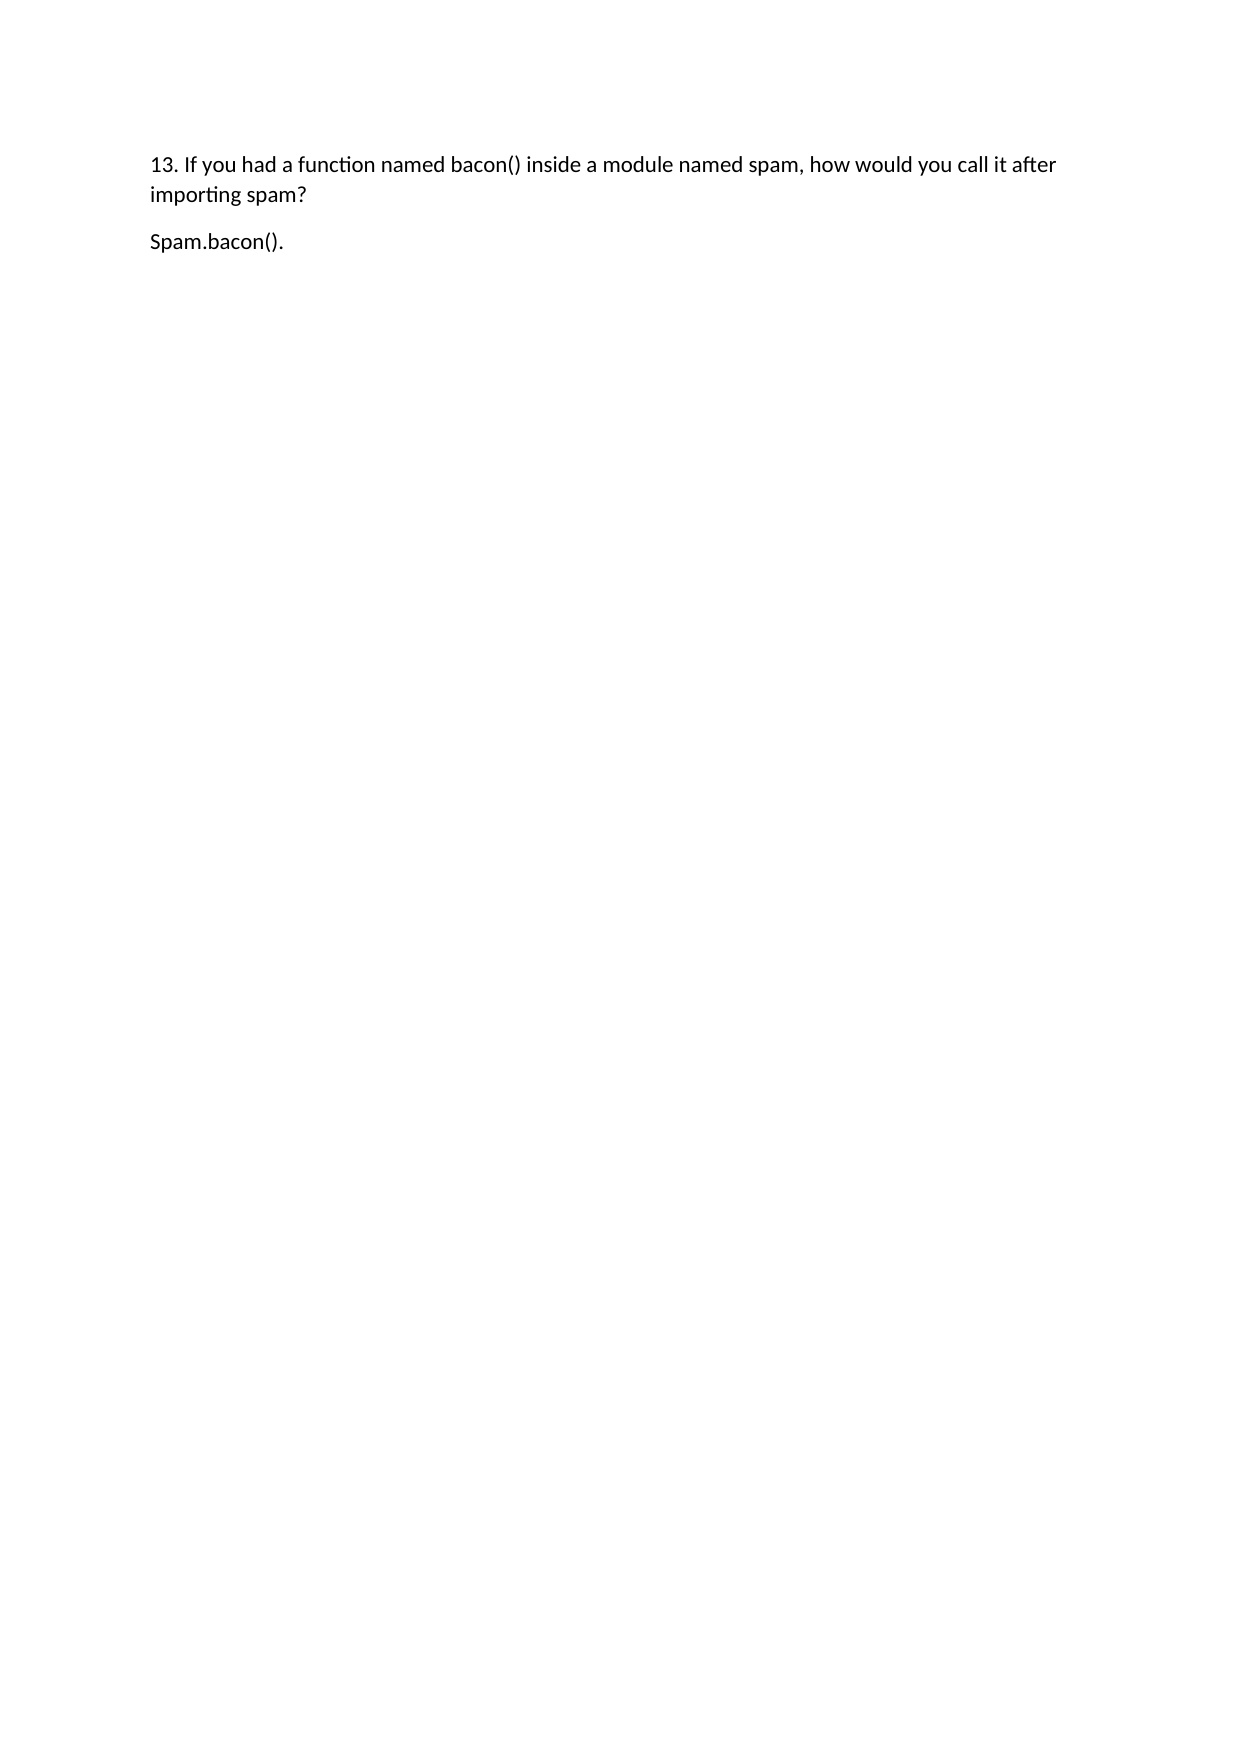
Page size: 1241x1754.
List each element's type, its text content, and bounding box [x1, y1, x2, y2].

text 13. If you had a function named bacon() inside a module named spam, how would you call it after importing spam? [150, 150, 1090, 208]
text Spam.bacon(). [150, 227, 1090, 255]
